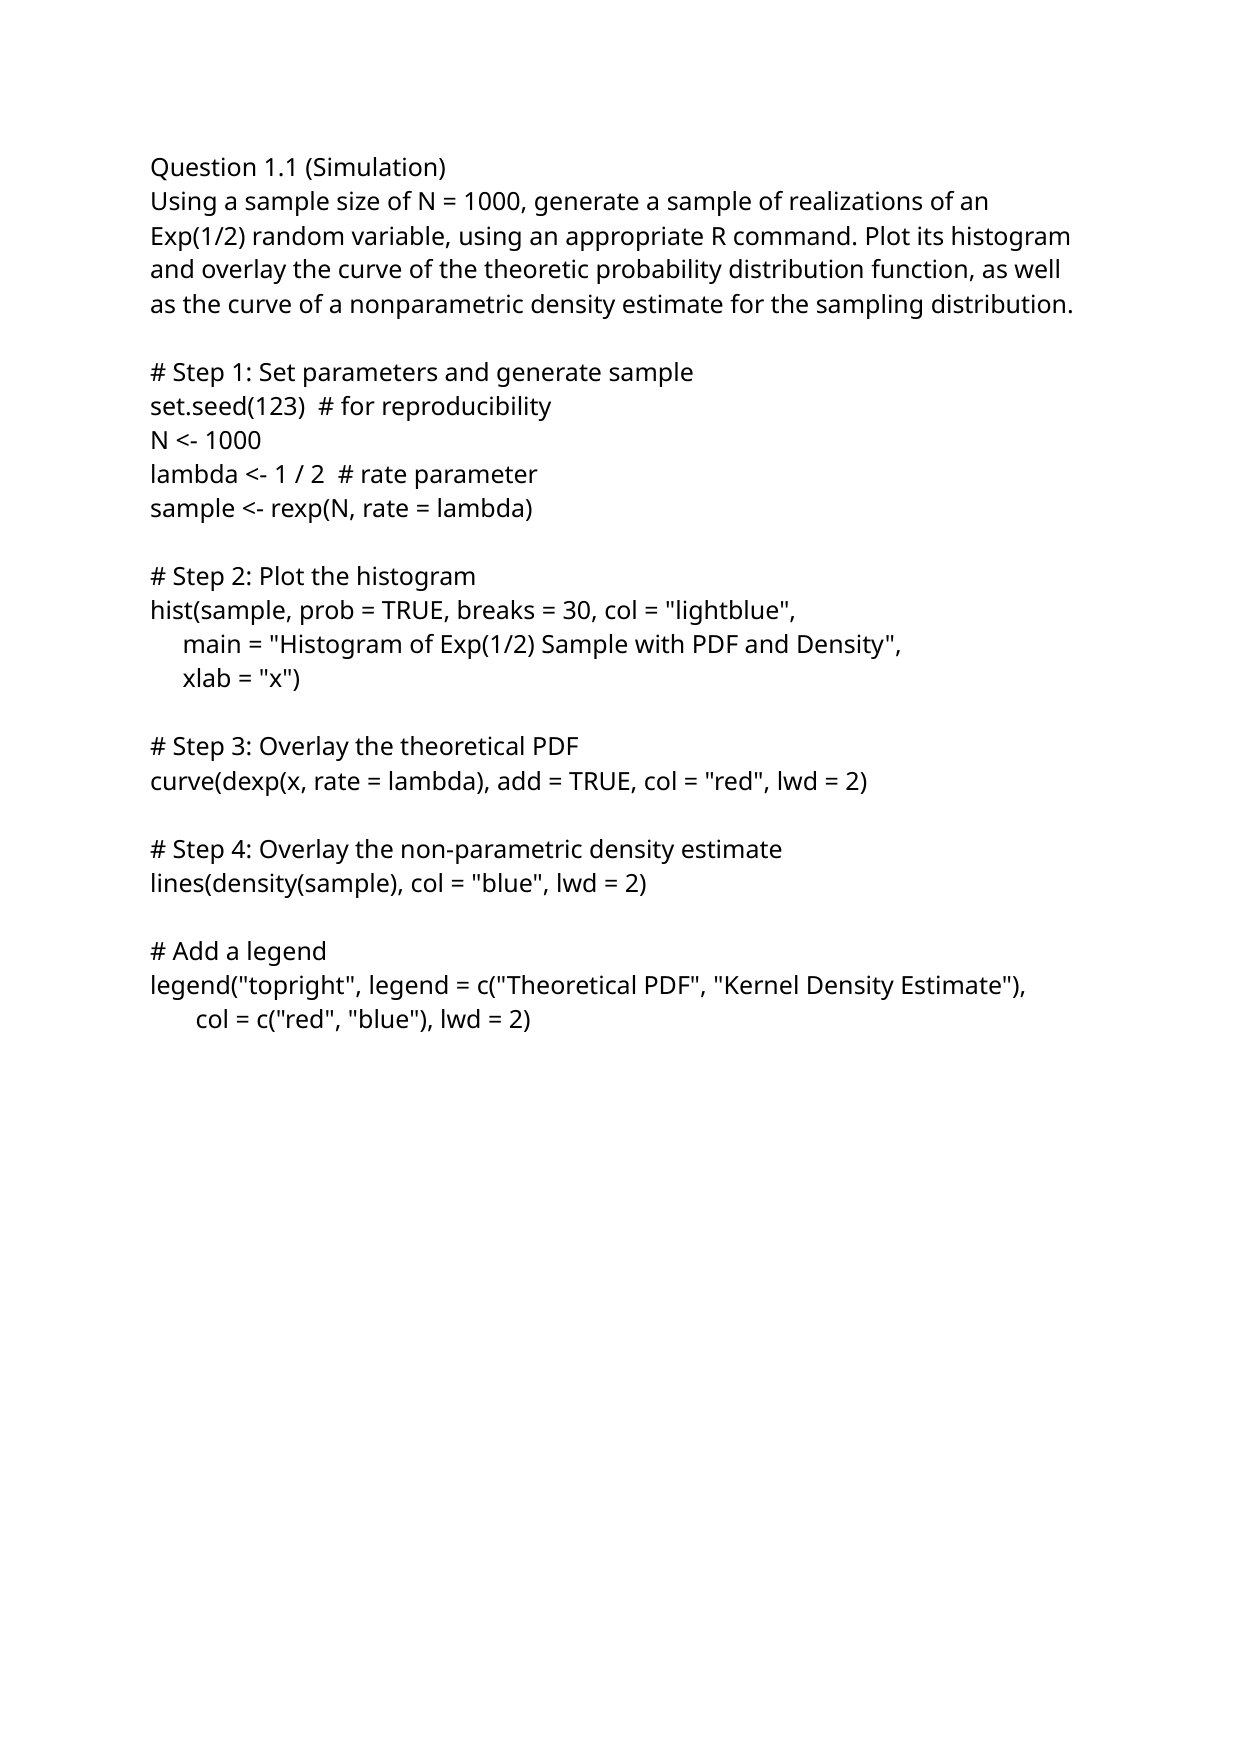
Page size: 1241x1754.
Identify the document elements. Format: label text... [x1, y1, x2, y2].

text lambda <- 1 / 2 # rate parameter [150, 457, 1090, 491]
text N <- 1000 [150, 422, 1090, 457]
text legend("topright", legend = c("Theoretical PDF", "Kernel Density Estimate"), [150, 967, 1090, 1002]
text col = c("red", "blue"), lwd = 2) [150, 1002, 1090, 1036]
text set.seed(123) # for reproducibility [150, 388, 1090, 422]
text hist(sample, prob = TRUE, breaks = 30, col = "lightblue", [150, 593, 1090, 627]
text # Step 2: Plot the histogram [150, 559, 1090, 593]
text main = "Histogram of Exp(1/2) Sample with PDF and Density", [150, 627, 1090, 661]
text # Add a legend [150, 933, 1090, 967]
text sample <- rexp(N, rate = lambda) [150, 491, 1090, 525]
text lines(density(sample), col = "blue", lwd = 2) [150, 865, 1090, 899]
text Question 1.1 (Simulation) [150, 150, 1090, 184]
text curve(dexp(x, rate = lambda), add = TRUE, col = "red", lwd = 2) [150, 763, 1090, 797]
text # Step 4: Overlay the non-parametric density estimate [150, 831, 1090, 865]
text # Step 3: Overlay the theoretical PDF [150, 729, 1090, 763]
text xlab = "x") [150, 661, 1090, 695]
text Using a sample size of N = 1000, generate a sample of realizations of an Exp(1/2) random variable, using an appropriate R command. Plot its histogram and overlay the curve of the theoretic probability distribution function, as well as the curve of a nonparametric density estimate for the sampling distribution. # Step 1: Set parameters and generate sample [150, 184, 1090, 388]
